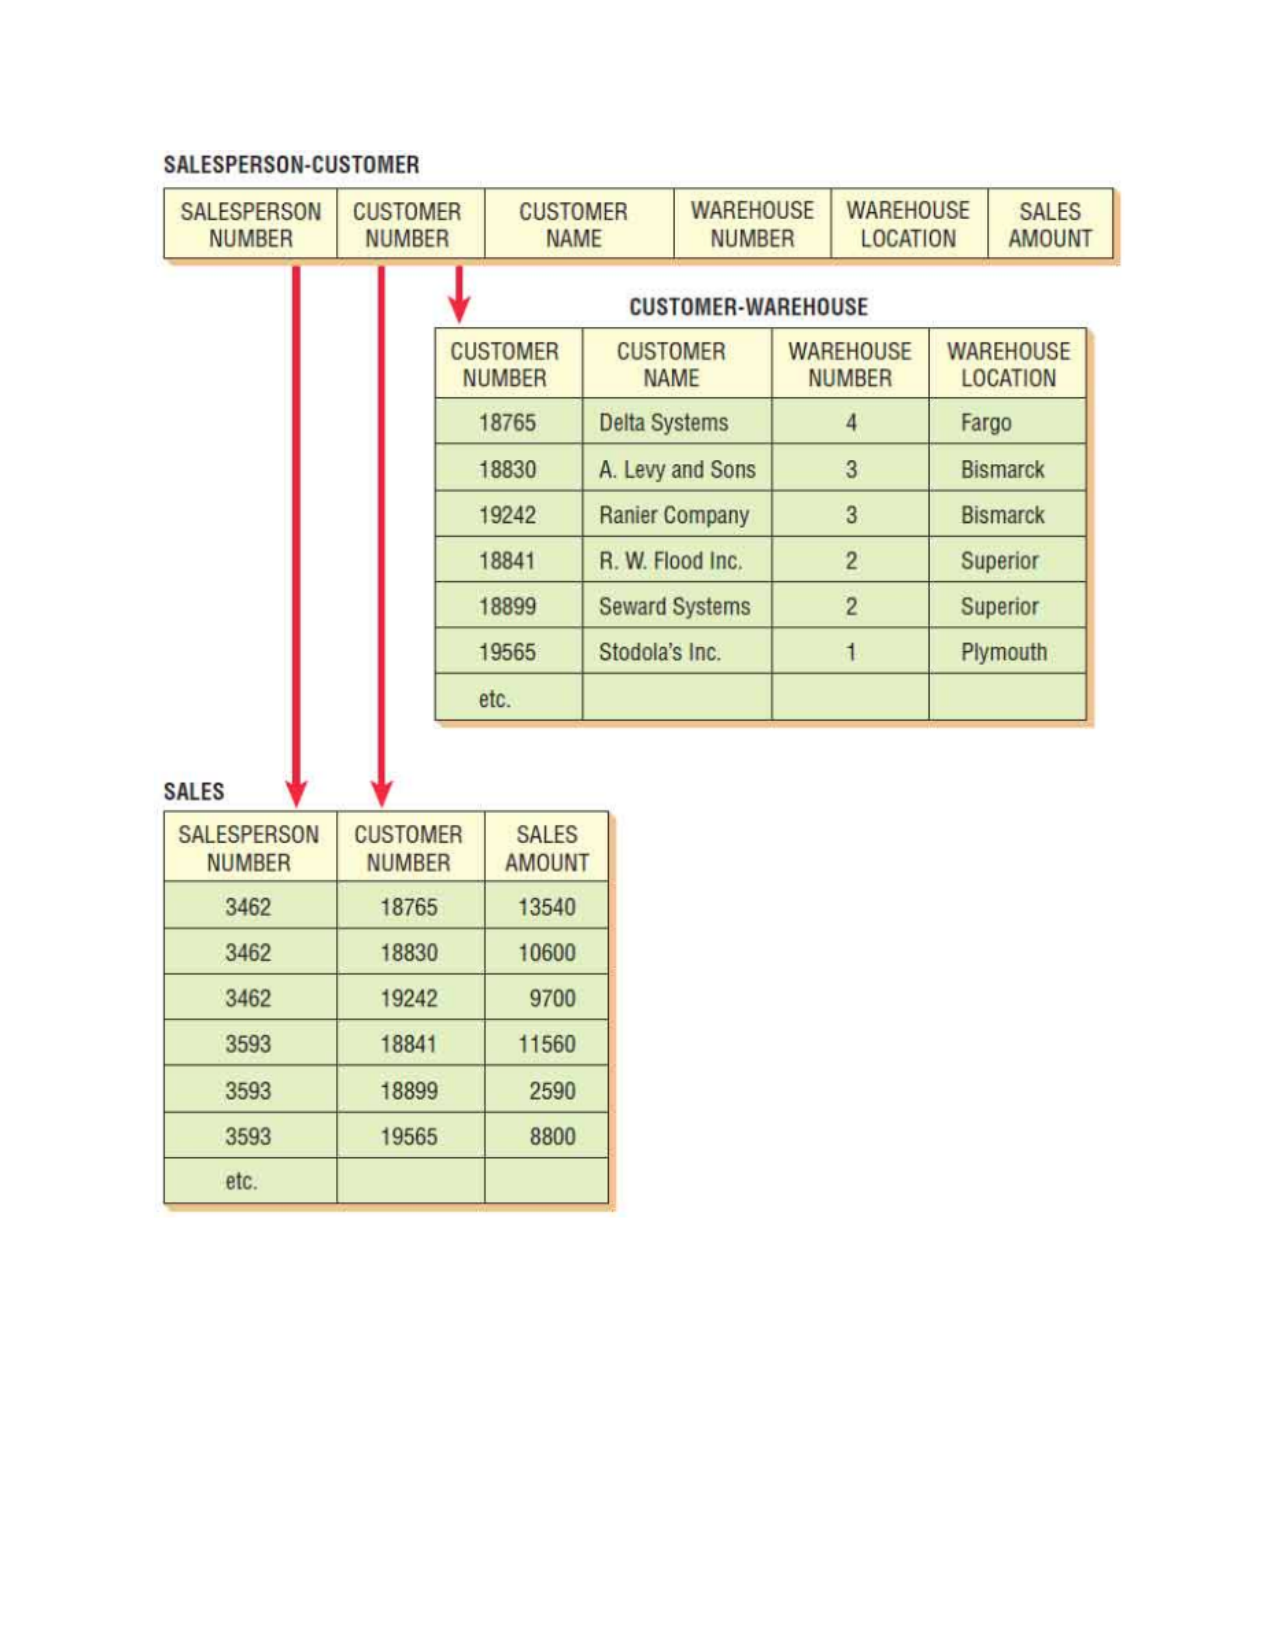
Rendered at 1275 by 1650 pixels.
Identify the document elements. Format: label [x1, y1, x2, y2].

picture [150, 150, 1125, 1219]
